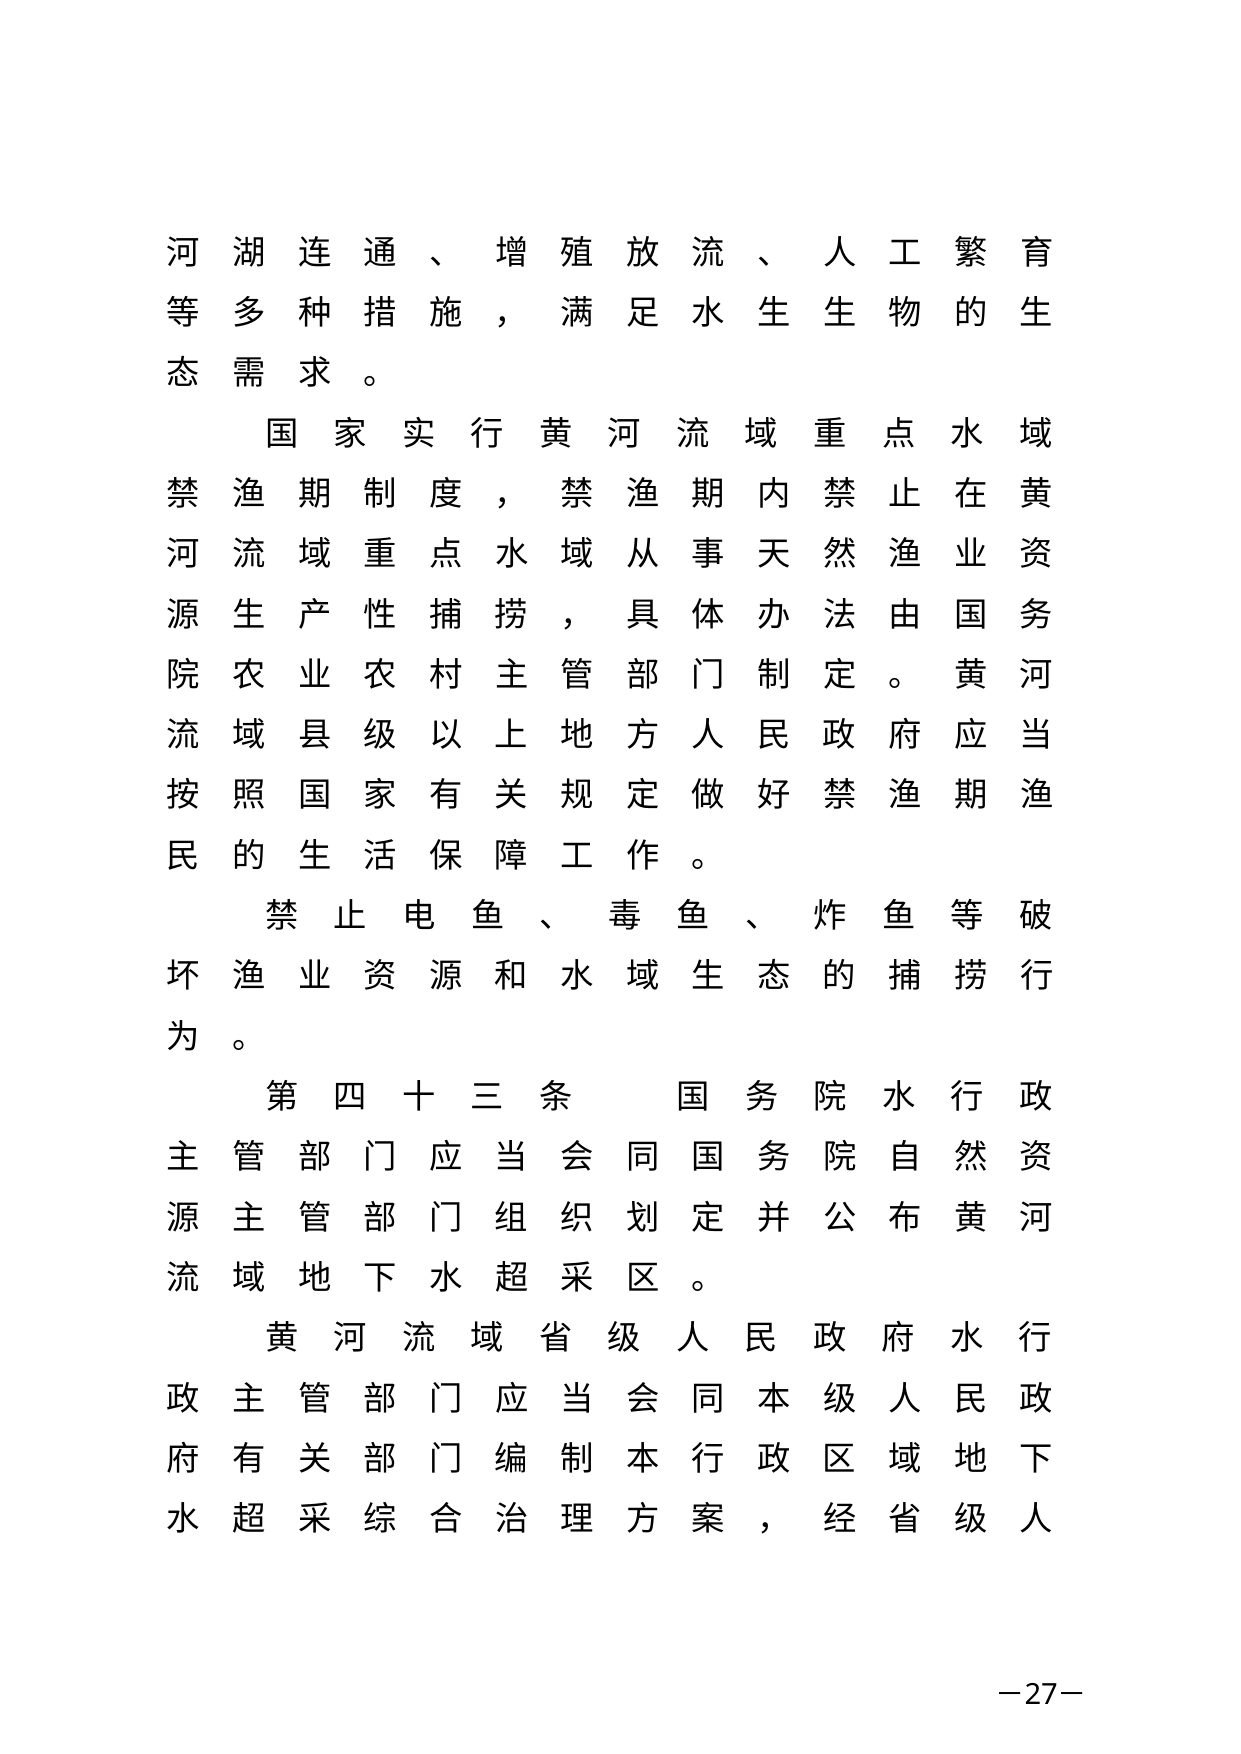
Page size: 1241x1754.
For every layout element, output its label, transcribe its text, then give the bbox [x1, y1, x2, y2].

text 国家实行黄河流域重点水域禁渔期制度，禁渔期内禁止在黄河流域重点水域从事天然渔业资源生产性捕捞，具体办法由国务院农业农村主管部门制定。黄河流域县级以上地方人民政府应当按照国家有关规定做好禁渔期渔民的生活保障工作。 [167, 400, 1085, 883]
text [167, 1305, 1085, 1546]
text 禁止电鱼、毒鱼、炸鱼等破坏渔业资源和水域生态的捕捞行为。 [167, 883, 1085, 1064]
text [167, 219, 1085, 400]
text 第四十三条 国务院水行政主管部门应当会同国务院自然资源主管部门组织划定并公布黄河流域地下水超采区。 [167, 1064, 1085, 1305]
